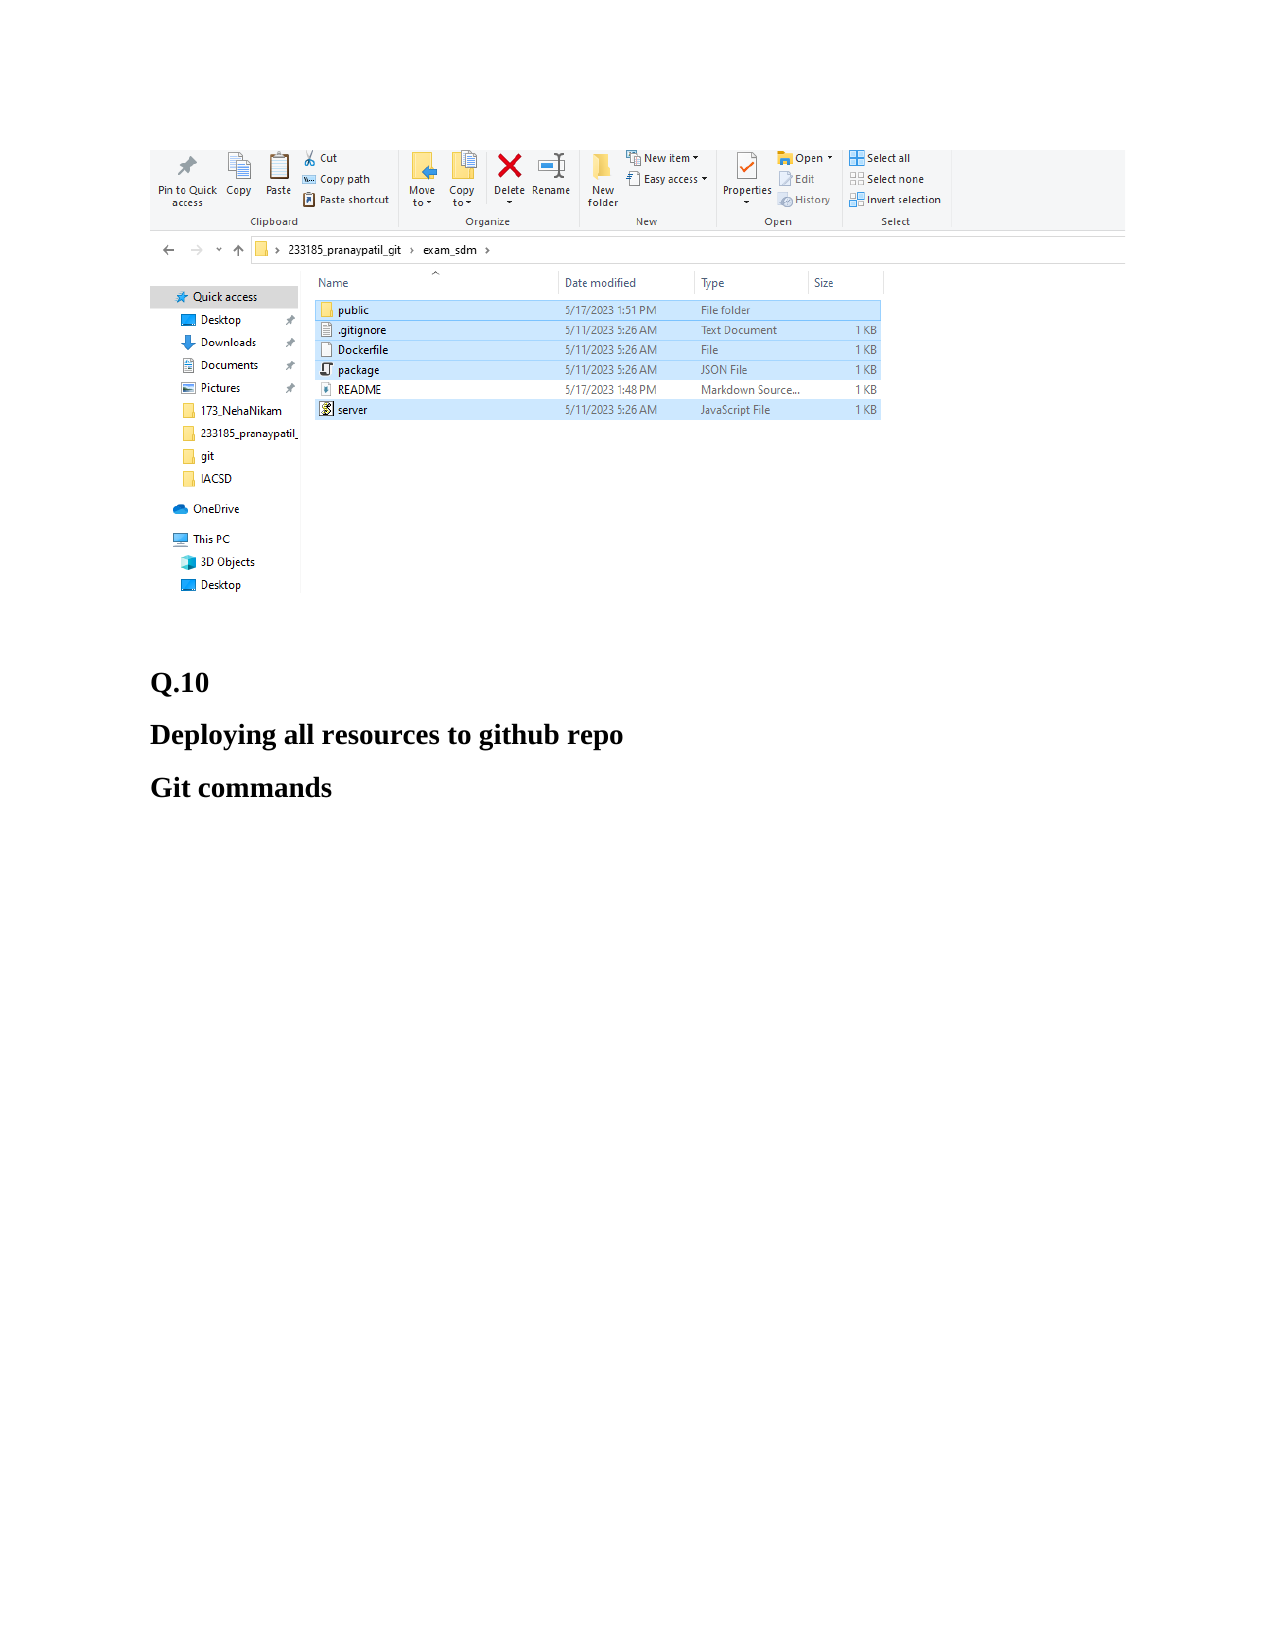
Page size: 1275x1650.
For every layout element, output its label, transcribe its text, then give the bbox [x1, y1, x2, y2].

text Deploying all resources to github repo [150, 717, 1125, 751]
text Git commands [150, 770, 1125, 804]
picture [150, 150, 1125, 593]
text Q.10 [150, 665, 1125, 698]
